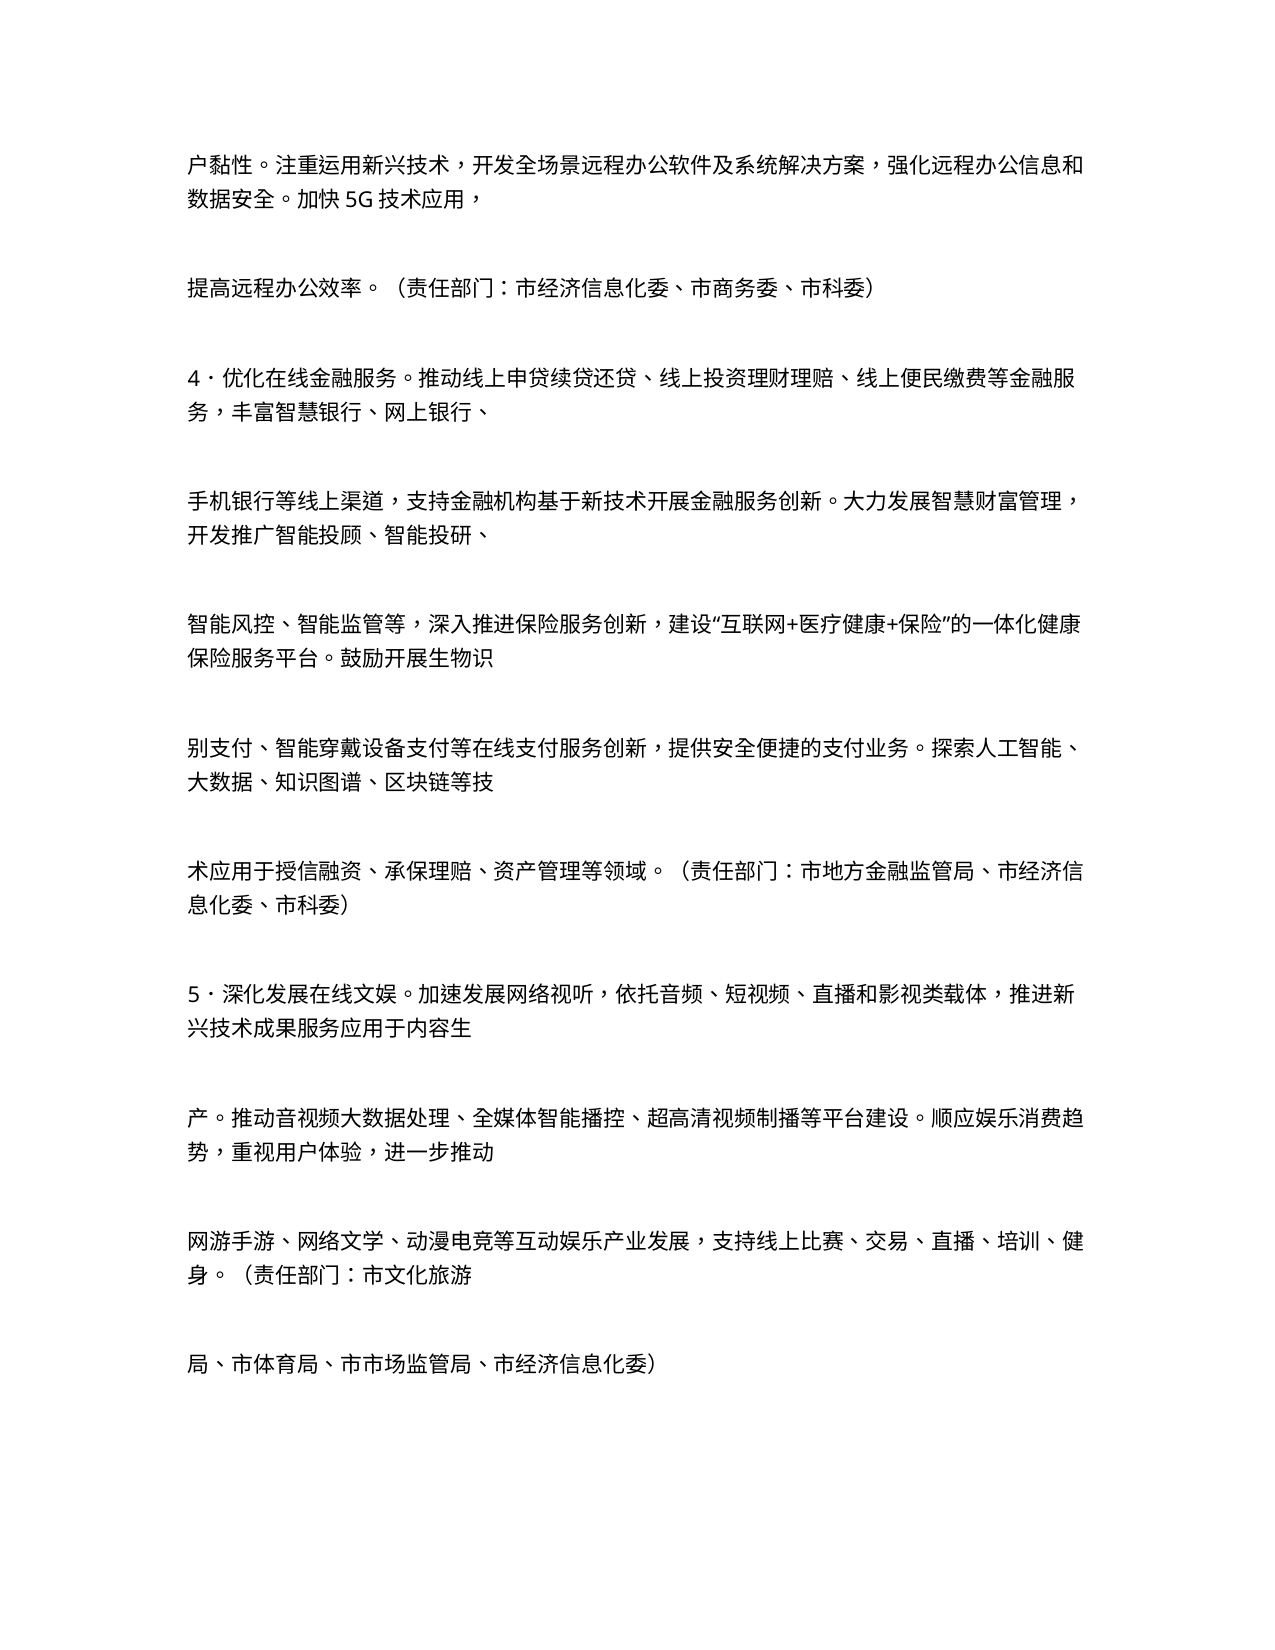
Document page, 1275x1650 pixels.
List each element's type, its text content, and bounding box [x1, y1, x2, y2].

text 产。推动音视频大数据处理、全媒体智能播控、超高清视频制播等平台建设。顺应娱乐消费趋势，重视用户体验，进一步推动 [187, 1102, 1087, 1201]
text 局、市体育局、市市场监管局、市经济信息化委） [187, 1349, 1087, 1413]
text 智能风控、智能监管等，深入推进保险服务创新，建设“互联网+医疗健康+保险”的一体化健康保险服务平台。鼓励开展生物识 [187, 609, 1087, 707]
text 网游手游、网络文学、动漫电竞等互动娱乐产业发展，支持线上比赛、交易、直播、培训、健身。（责任部门：市文化旅游 [187, 1226, 1087, 1324]
text 手机银行等线上渠道，支持金融机构基于新技术开展金融服务创新。大力发展智慧财富管理，开发推广智能投顾、智能投研、 [187, 486, 1087, 584]
text 术应用于授信融资、承保理赔、资产管理等领域。（责任部门：市地方金融监管局、市经济信息化委、市科委） [187, 856, 1087, 954]
text 4．优化在线金融服务。推动线上申贷续贷还贷、线上投资理财理赔、线上便民缴费等金融服务，丰富智慧银行、网上银行、 [187, 362, 1087, 461]
text 5．深化发展在线文娱。加速发展网络视听，依托音频、短视频、直播和影视类载体，推进新兴技术成果服务应用于内容生 [187, 979, 1087, 1077]
text 提高远程办公效率。（责任部门：市经济信息化委、市商务委、市科委） [187, 273, 1087, 337]
text 户黏性。注重运用新兴技术，开发全场景远程办公软件及系统解决方案，强化远程办公信息和数据安全。加快5G技术应用， [187, 150, 1087, 248]
text 别支付、智能穿戴设备支付等在线支付服务创新，提供安全便捷的支付业务。探索人工智能、大数据、知识图谱、区块链等技 [187, 732, 1087, 831]
